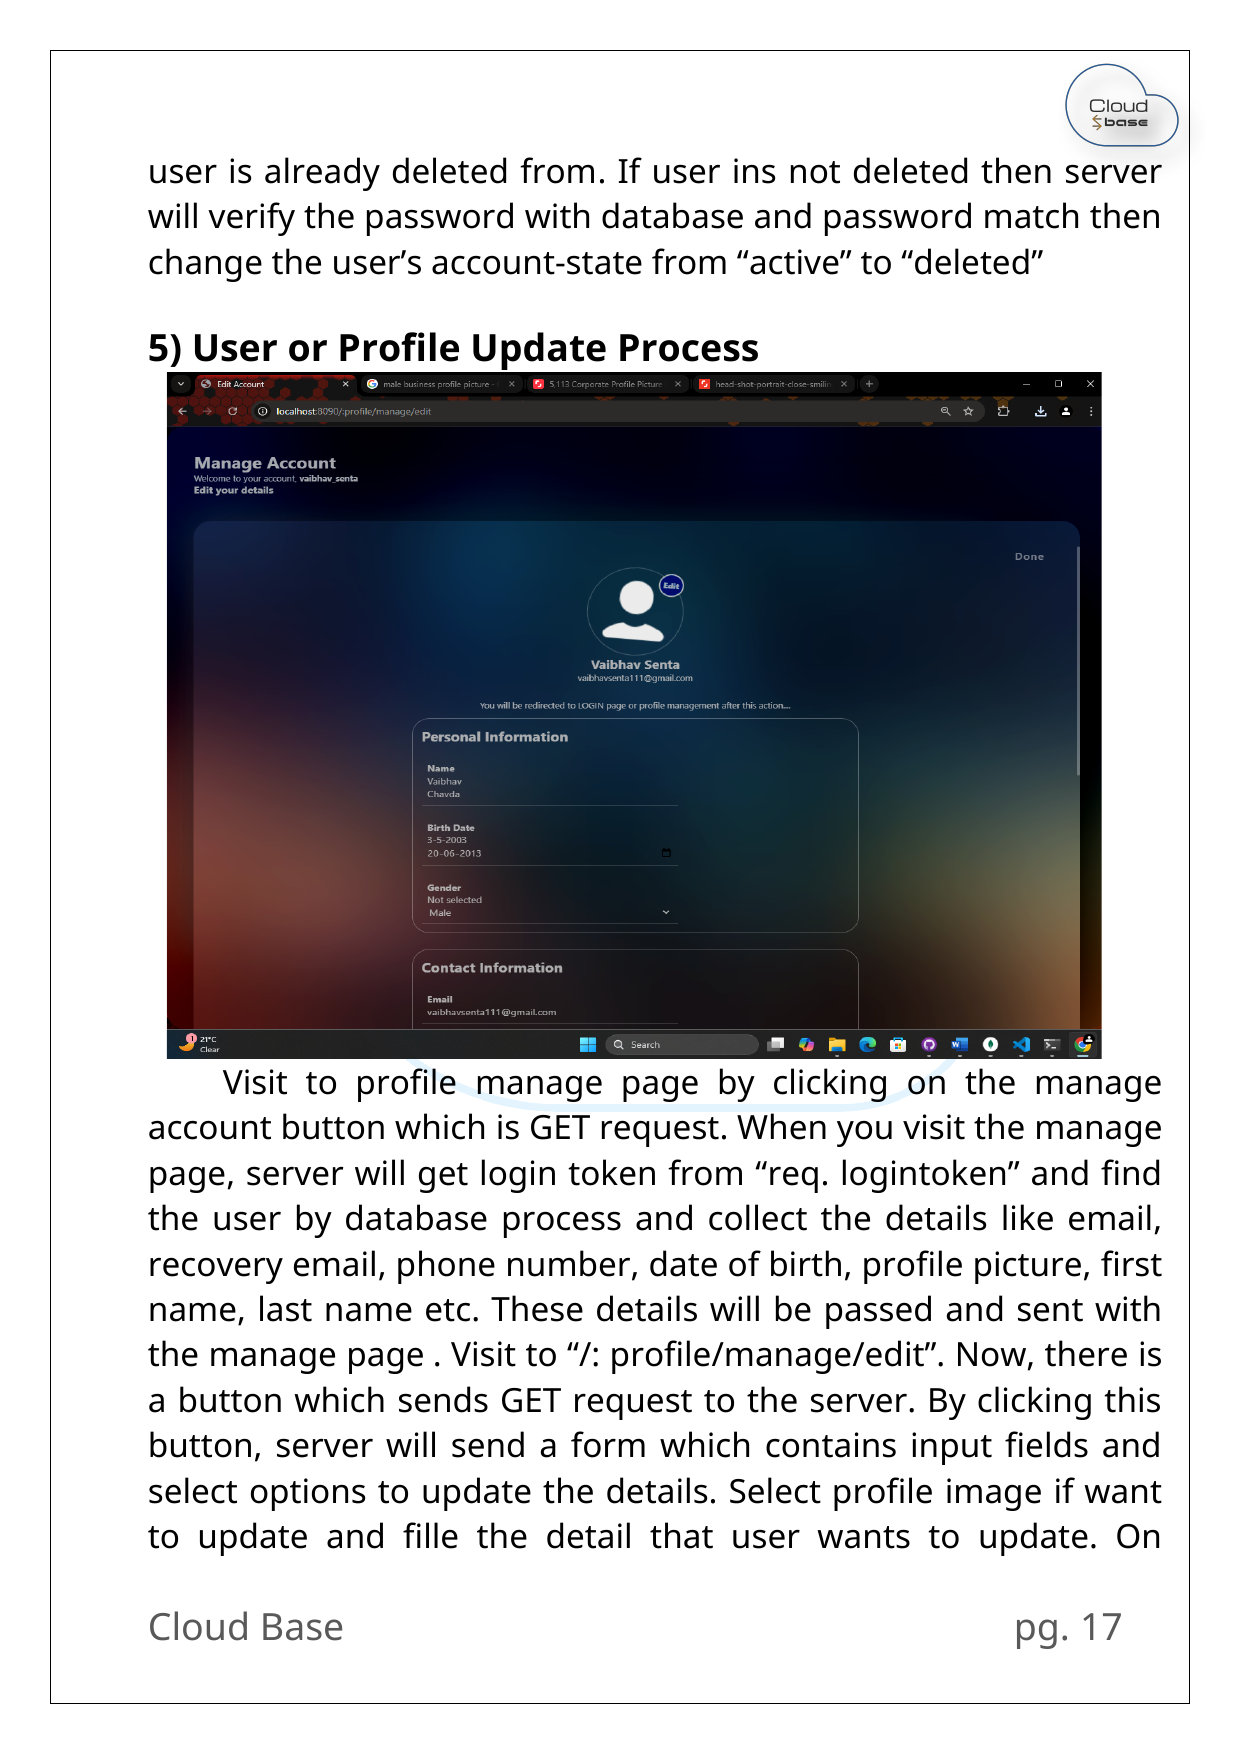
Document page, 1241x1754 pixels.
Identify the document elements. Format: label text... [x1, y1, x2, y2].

picture [166, 372, 1102, 1059]
text 5) User or Profile Update Process [148, 321, 1163, 372]
picture [1061, 57, 1184, 151]
